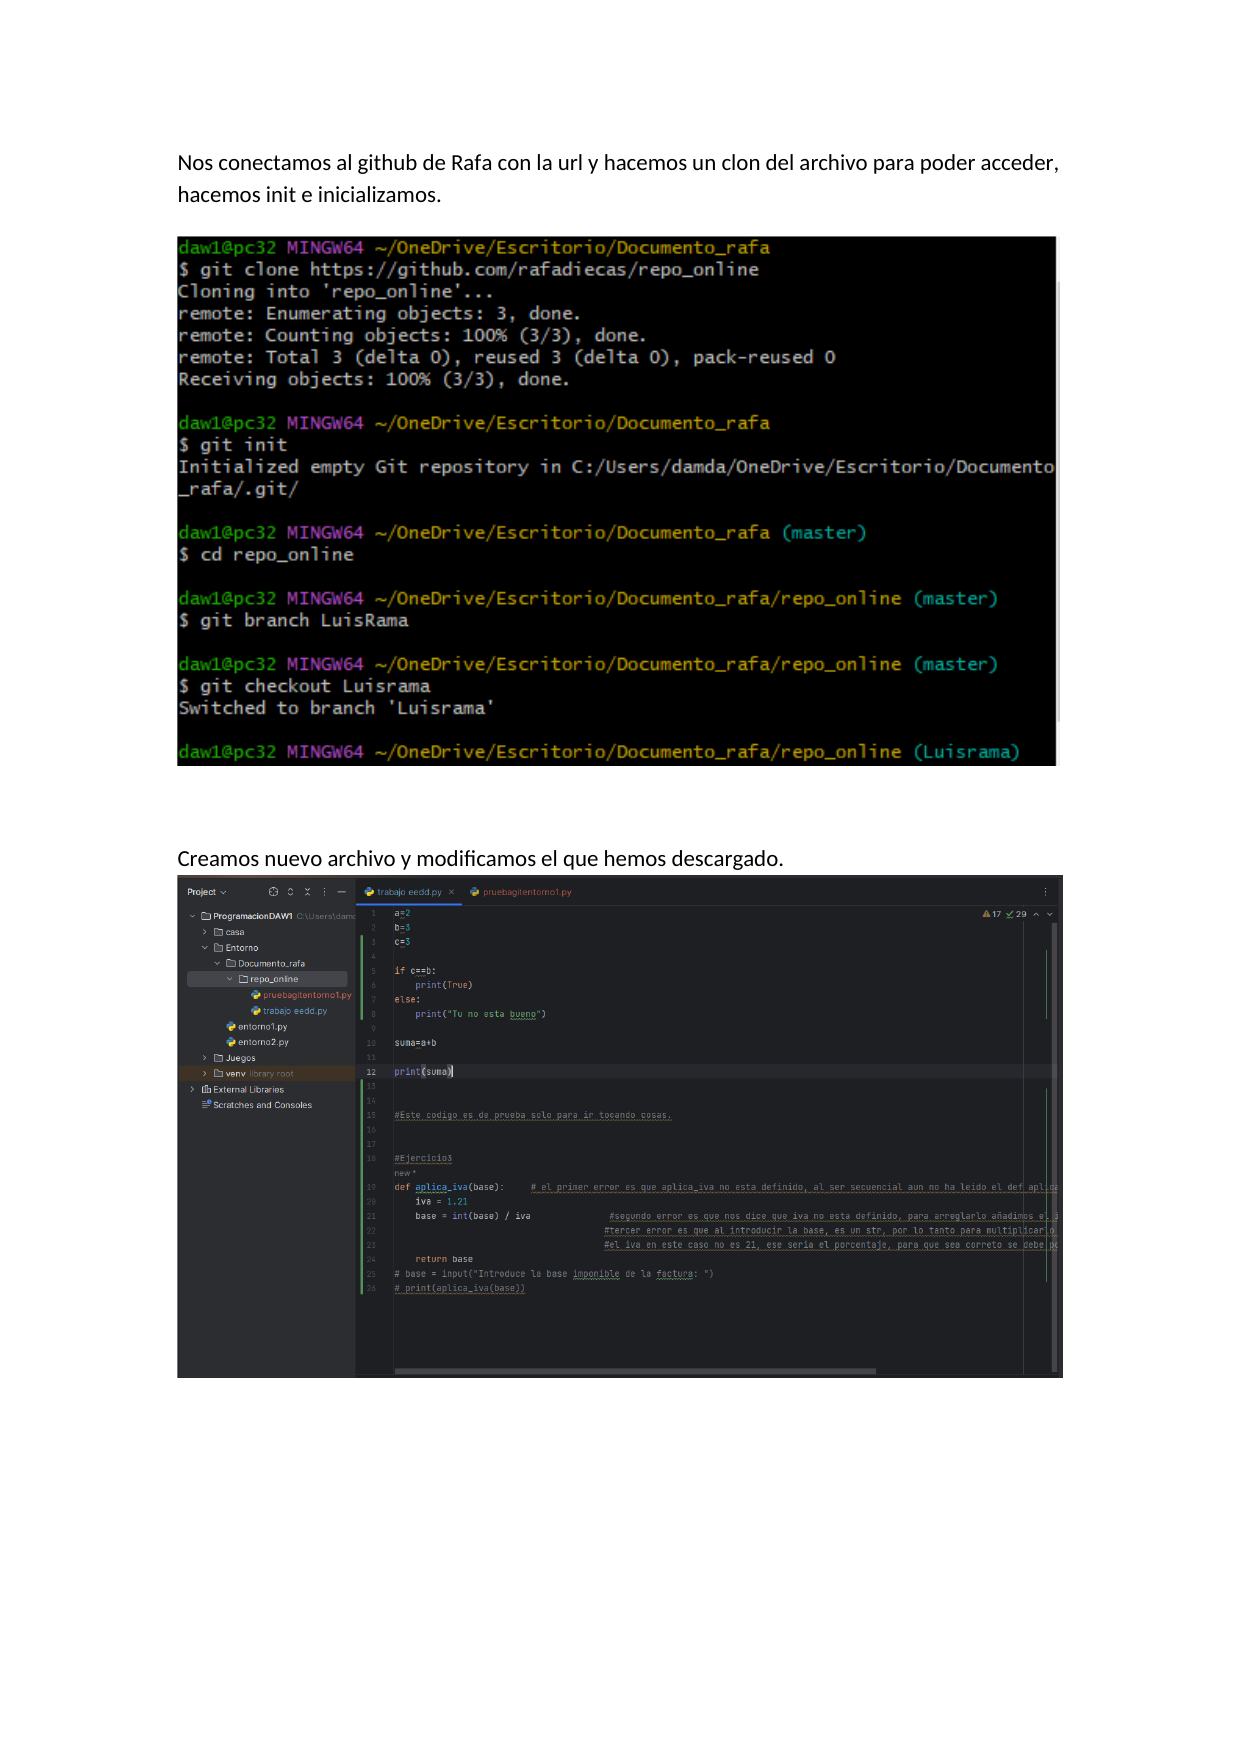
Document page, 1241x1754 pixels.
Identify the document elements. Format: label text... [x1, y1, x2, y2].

text Nos conectamos al github de Rafa con la url y hacemos un clon del archivo para poder acceder, hacemos init e inicializamos. [177, 148, 1063, 208]
text Creamos nuevo archivo y modificamos el que hemos descargado. [177, 844, 1063, 875]
picture [177, 875, 1063, 1378]
picture [177, 232, 1060, 766]
